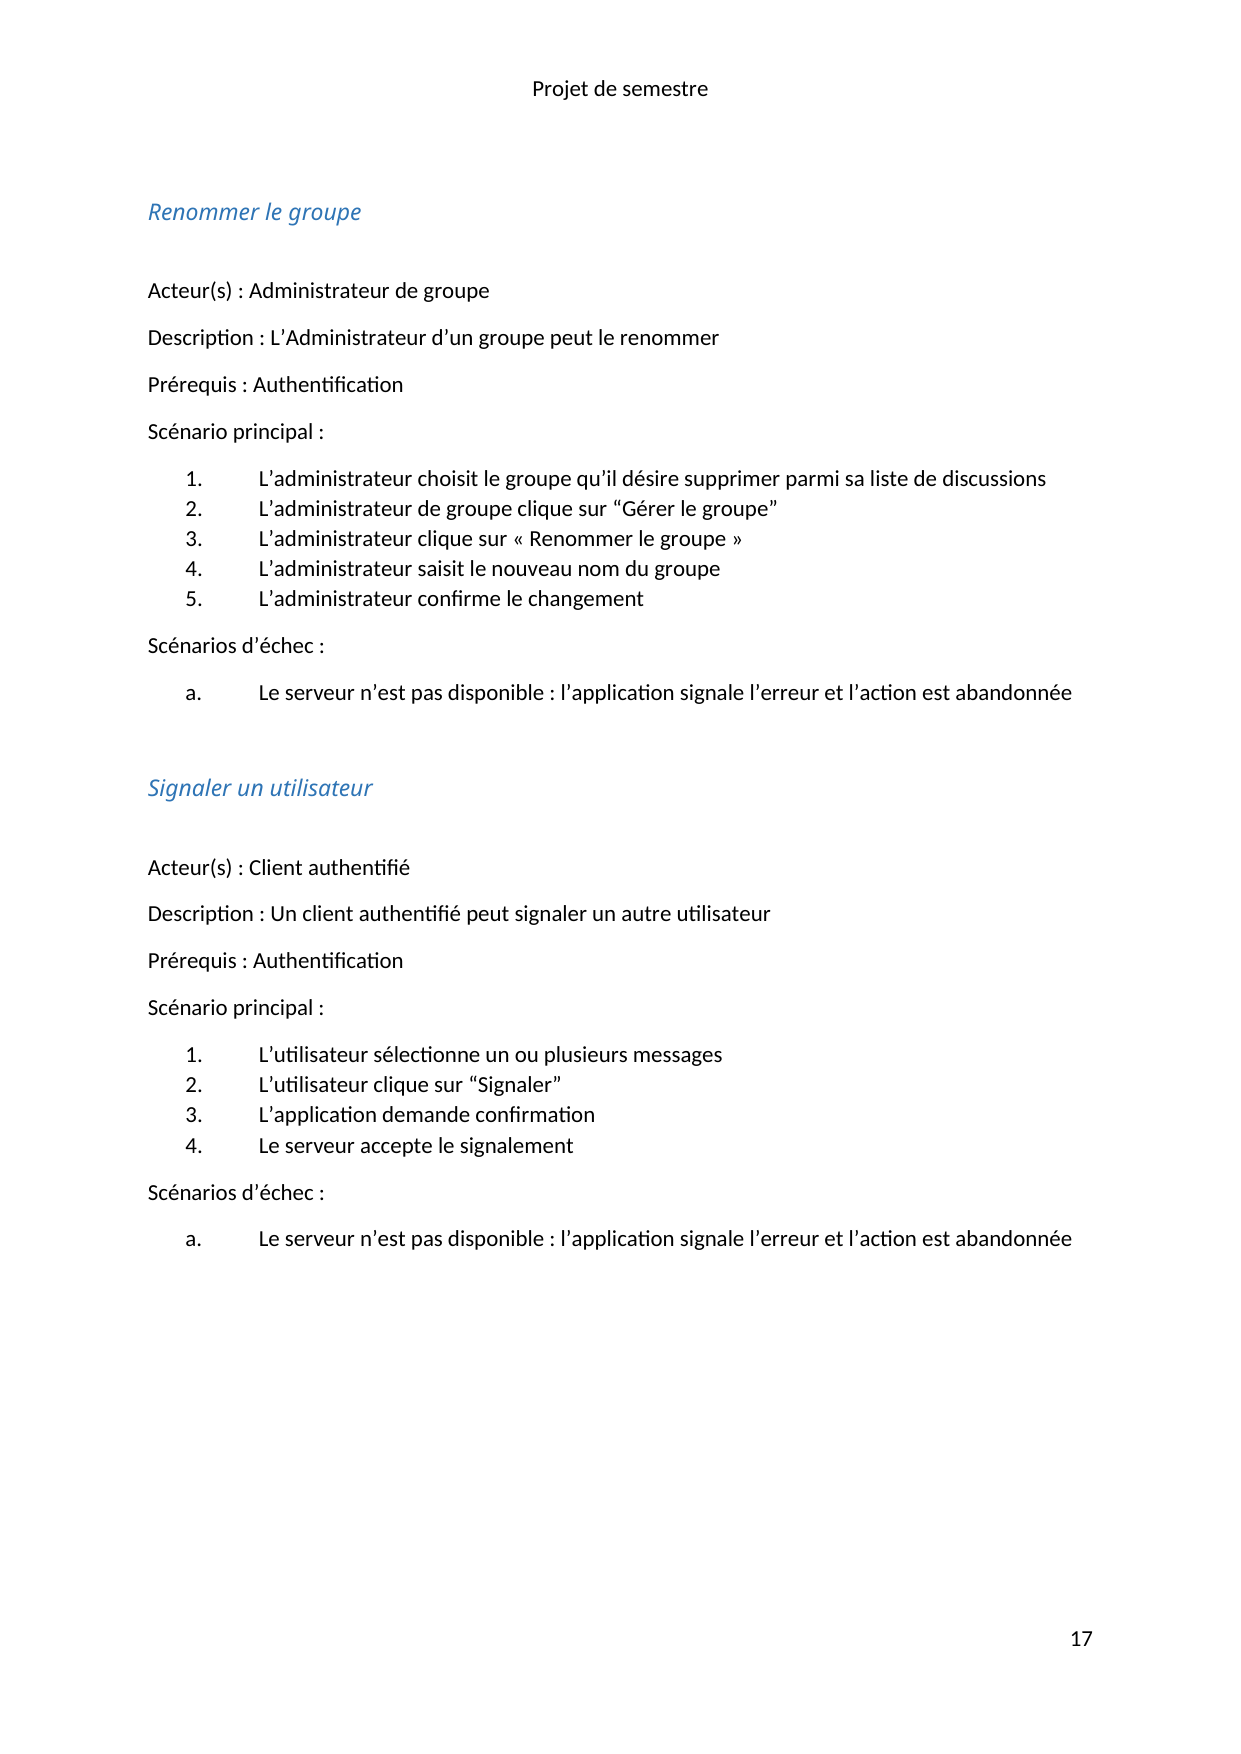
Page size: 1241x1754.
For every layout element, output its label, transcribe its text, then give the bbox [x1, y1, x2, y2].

text Scénario principal : [148, 993, 1093, 1021]
list Le serveur accepte le signalement [185, 1131, 1093, 1159]
list L’application demande confirmation [185, 1101, 1093, 1128]
list Le serveur n’est pas disponible : l’application signale l’erreur et l’action est abandonnée [185, 678, 1093, 706]
list L’administrateur confirme le changement [185, 584, 1093, 612]
list L’administrateur de groupe clique sur “Gérer le groupe” [185, 494, 1093, 522]
text Acteur(s) : Administrateur de groupe [148, 276, 1093, 304]
list L’administrateur choisit le groupe qu’il désire supprimer parmi sa liste de discussions [185, 464, 1093, 492]
subtitle Renommer le groupe [148, 196, 1093, 227]
list L’administrateur saisit le nouveau nom du groupe [185, 554, 1093, 582]
text Scénario principal : [148, 417, 1093, 445]
text Prérequis : Authentification [148, 946, 1093, 974]
text Description : L’Administrateur d’un groupe peut le renommer [148, 323, 1093, 351]
text Acteur(s) : Client authentifié [148, 853, 1093, 881]
list Le serveur n’est pas disponible : l’application signale l’erreur et l’action est abandonnée [185, 1224, 1093, 1252]
text Scénarios d’échec : [148, 1178, 1093, 1206]
text Prérequis : Authentification [148, 370, 1093, 398]
subtitle Signaler un utilisateur [148, 772, 1093, 803]
list L’utilisateur clique sur “Signaler” [185, 1070, 1093, 1098]
text Description : Un client authentifié peut signaler un autre utilisateur [148, 899, 1093, 927]
text Scénarios d’échec : [148, 631, 1093, 659]
list L’administrateur clique sur « Renommer le groupe » [185, 524, 1093, 552]
list L’utilisateur sélectionne un ou plusieurs messages [185, 1040, 1093, 1068]
